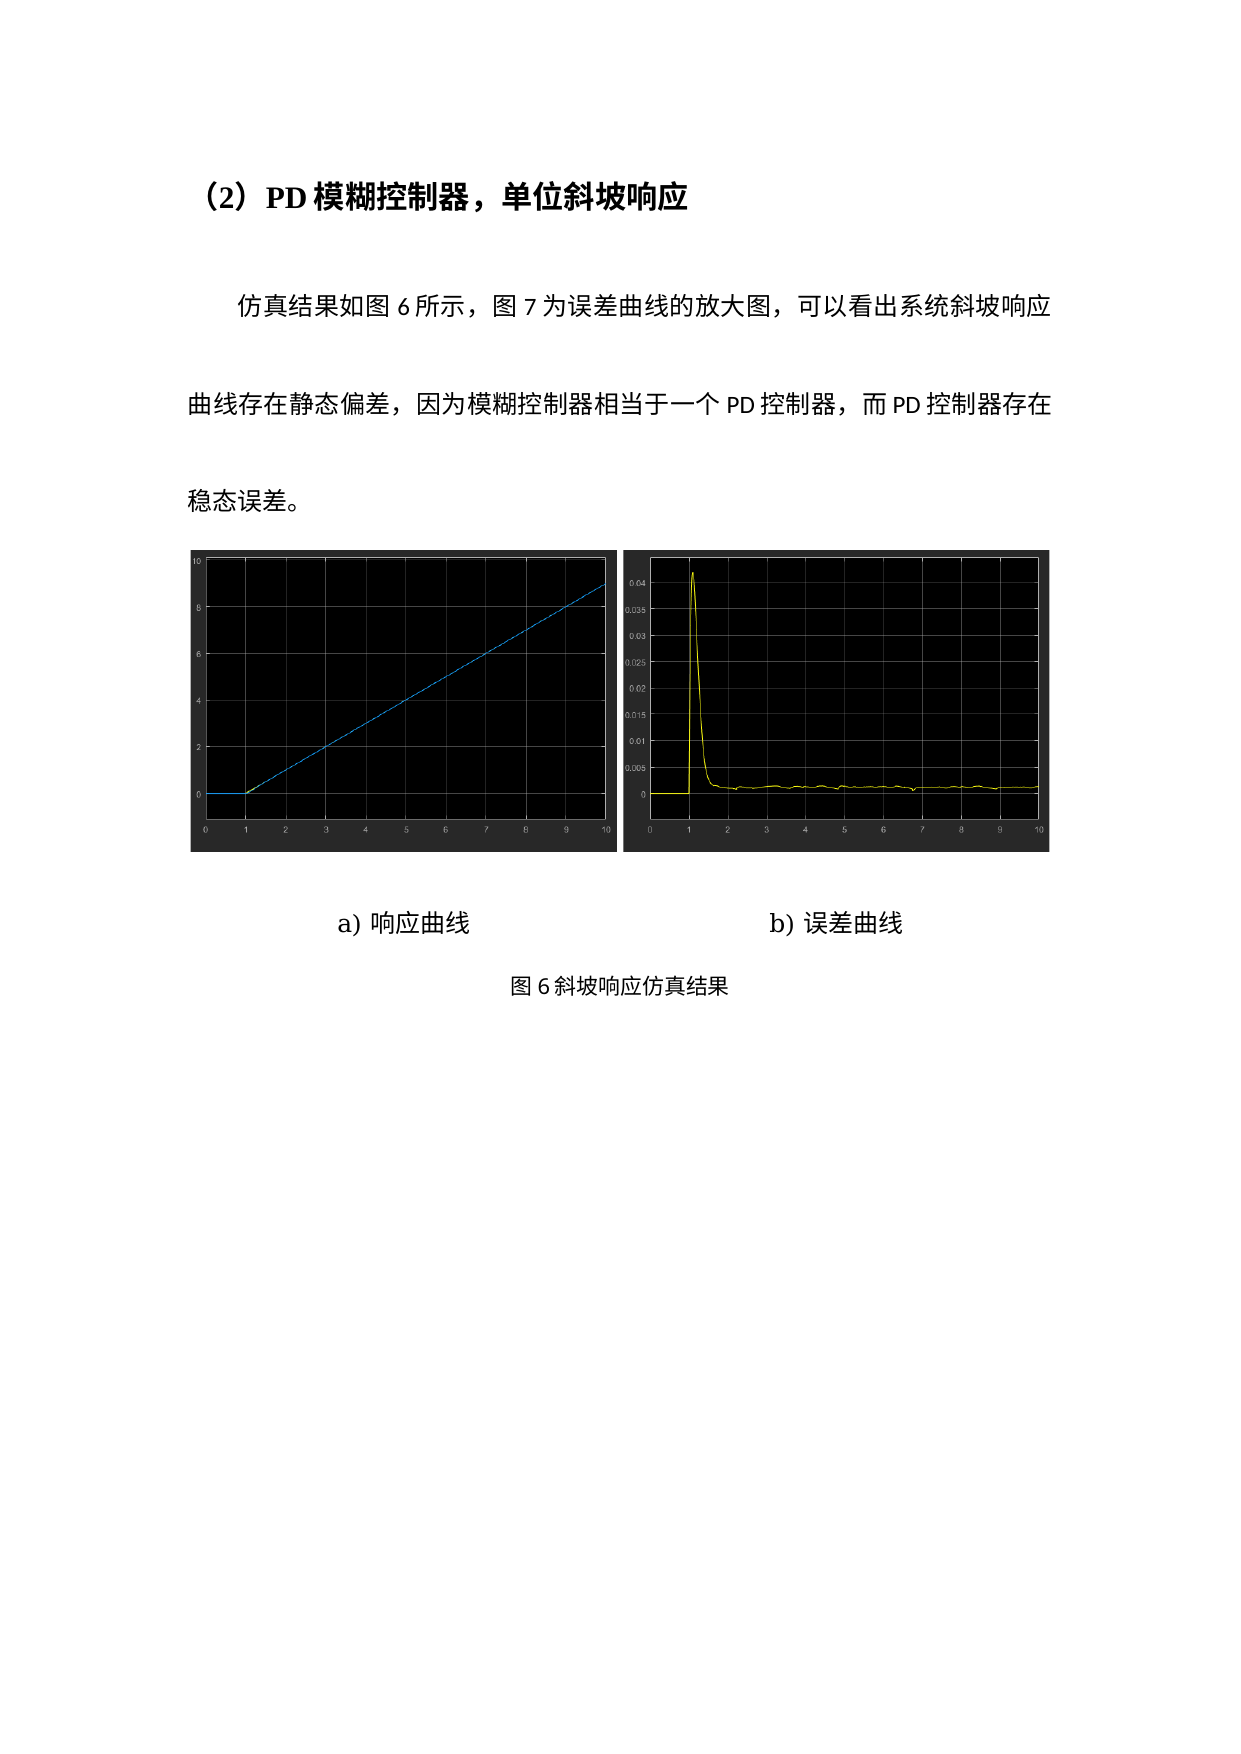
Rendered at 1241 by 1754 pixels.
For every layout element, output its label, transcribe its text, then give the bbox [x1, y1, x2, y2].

subtitle （2）PD模糊控制器，单位斜坡响应 [187, 162, 1053, 227]
table_cell a) 响应曲线 [188, 890, 620, 969]
picture [623, 550, 1050, 852]
text 仿真结果如图 6所示，图 7为误差曲线的放大图，可以看出系统斜坡响应曲线存在静态偏差，因为模糊控制器相当于一个PD控制器，而PD控制器存在稳态误差。 [187, 272, 1053, 532]
picture [190, 550, 617, 852]
table_header [620, 550, 1053, 889]
table_cell b) 误差曲线 [620, 890, 1053, 969]
table_header [188, 550, 620, 889]
text 图 6 斜坡响应仿真结果 [187, 969, 1053, 1001]
